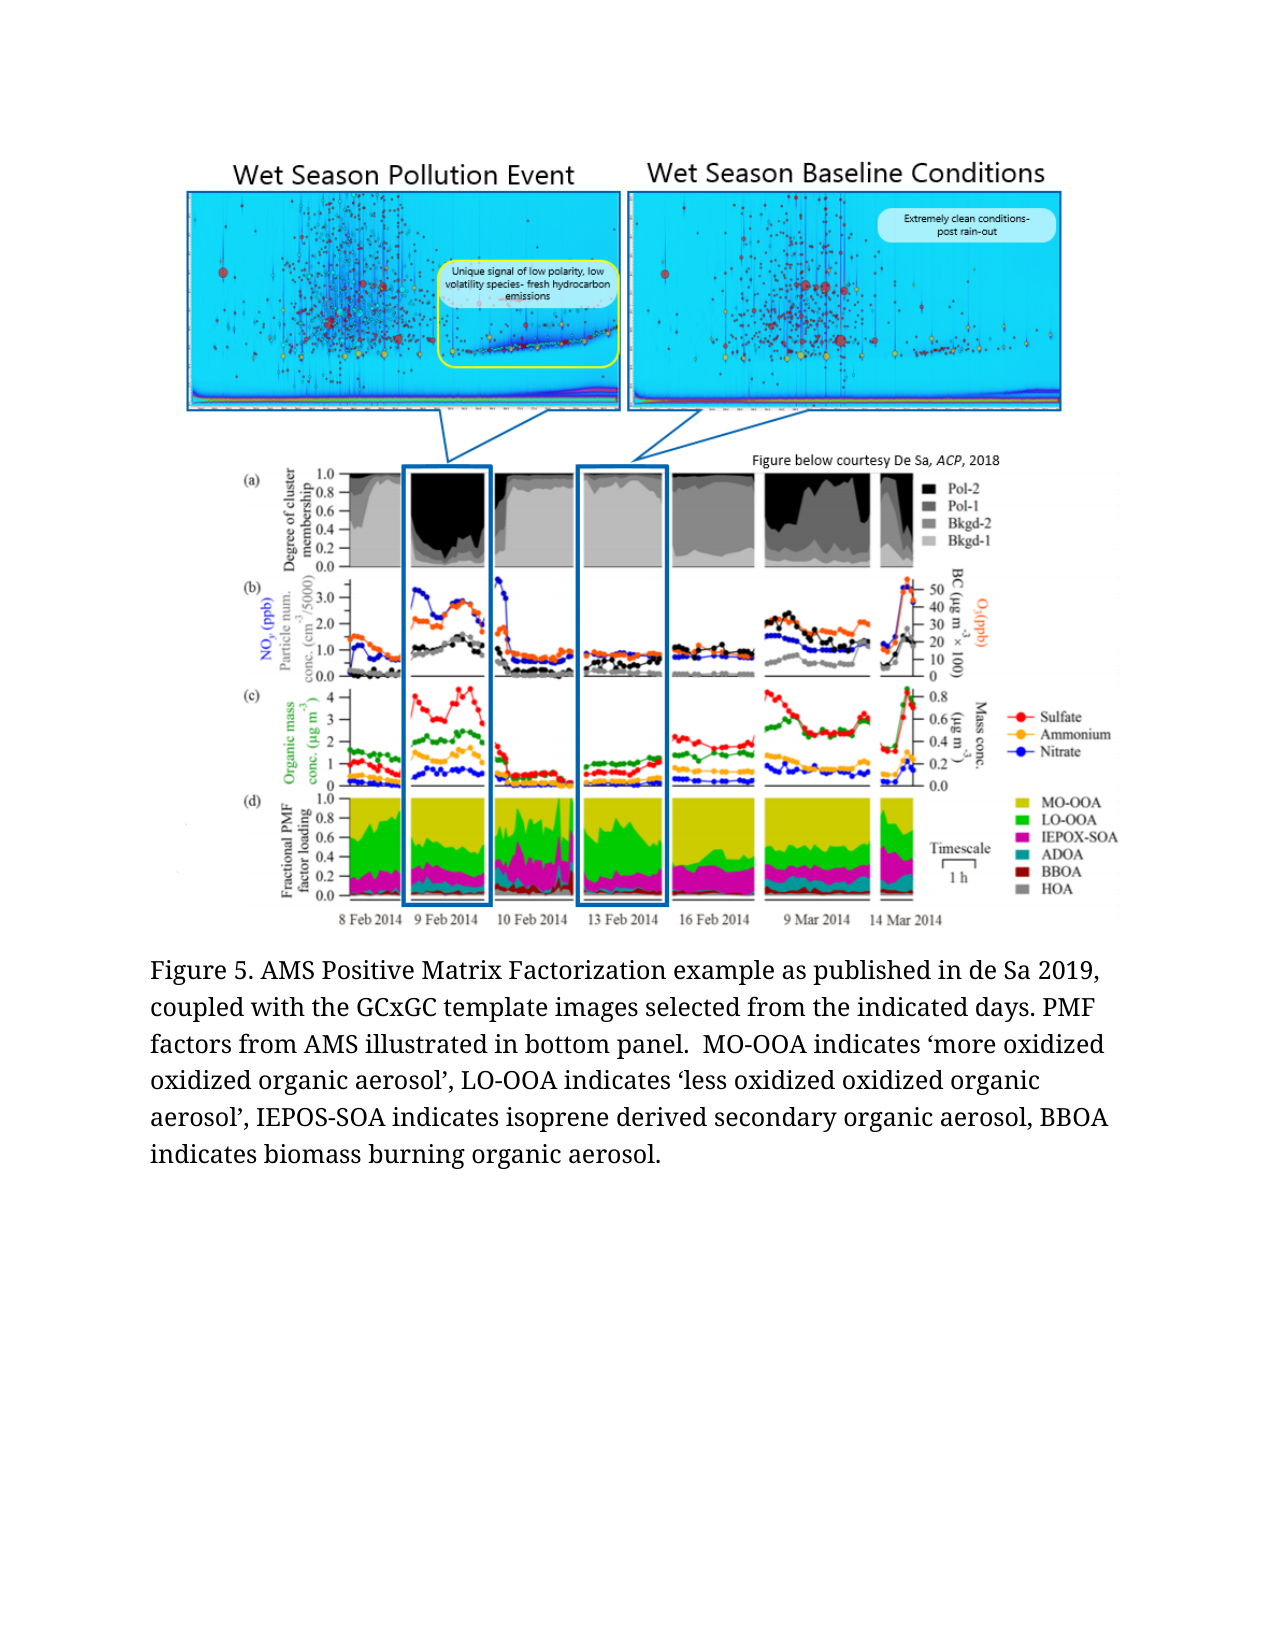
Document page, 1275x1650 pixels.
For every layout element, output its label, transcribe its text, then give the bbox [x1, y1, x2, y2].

text Figure 5. AMS Positive Matrix Factorization example as published in de Sa 2019, coupled with the GCxGC template images selected from the indicated days. PMF factors from AMS illustrated in bottom panel. MO-OOA indicates ‘more oxidized oxidized organic aerosol’, LO-OOA indicates ‘less oxidized oxidized organic aerosol’, IEPOS-SOA indicates isoprene derived secondary organic aerosol, BBOA indicates biomass burning organic aerosol. [150, 953, 1125, 1171]
picture [150, 150, 1125, 934]
